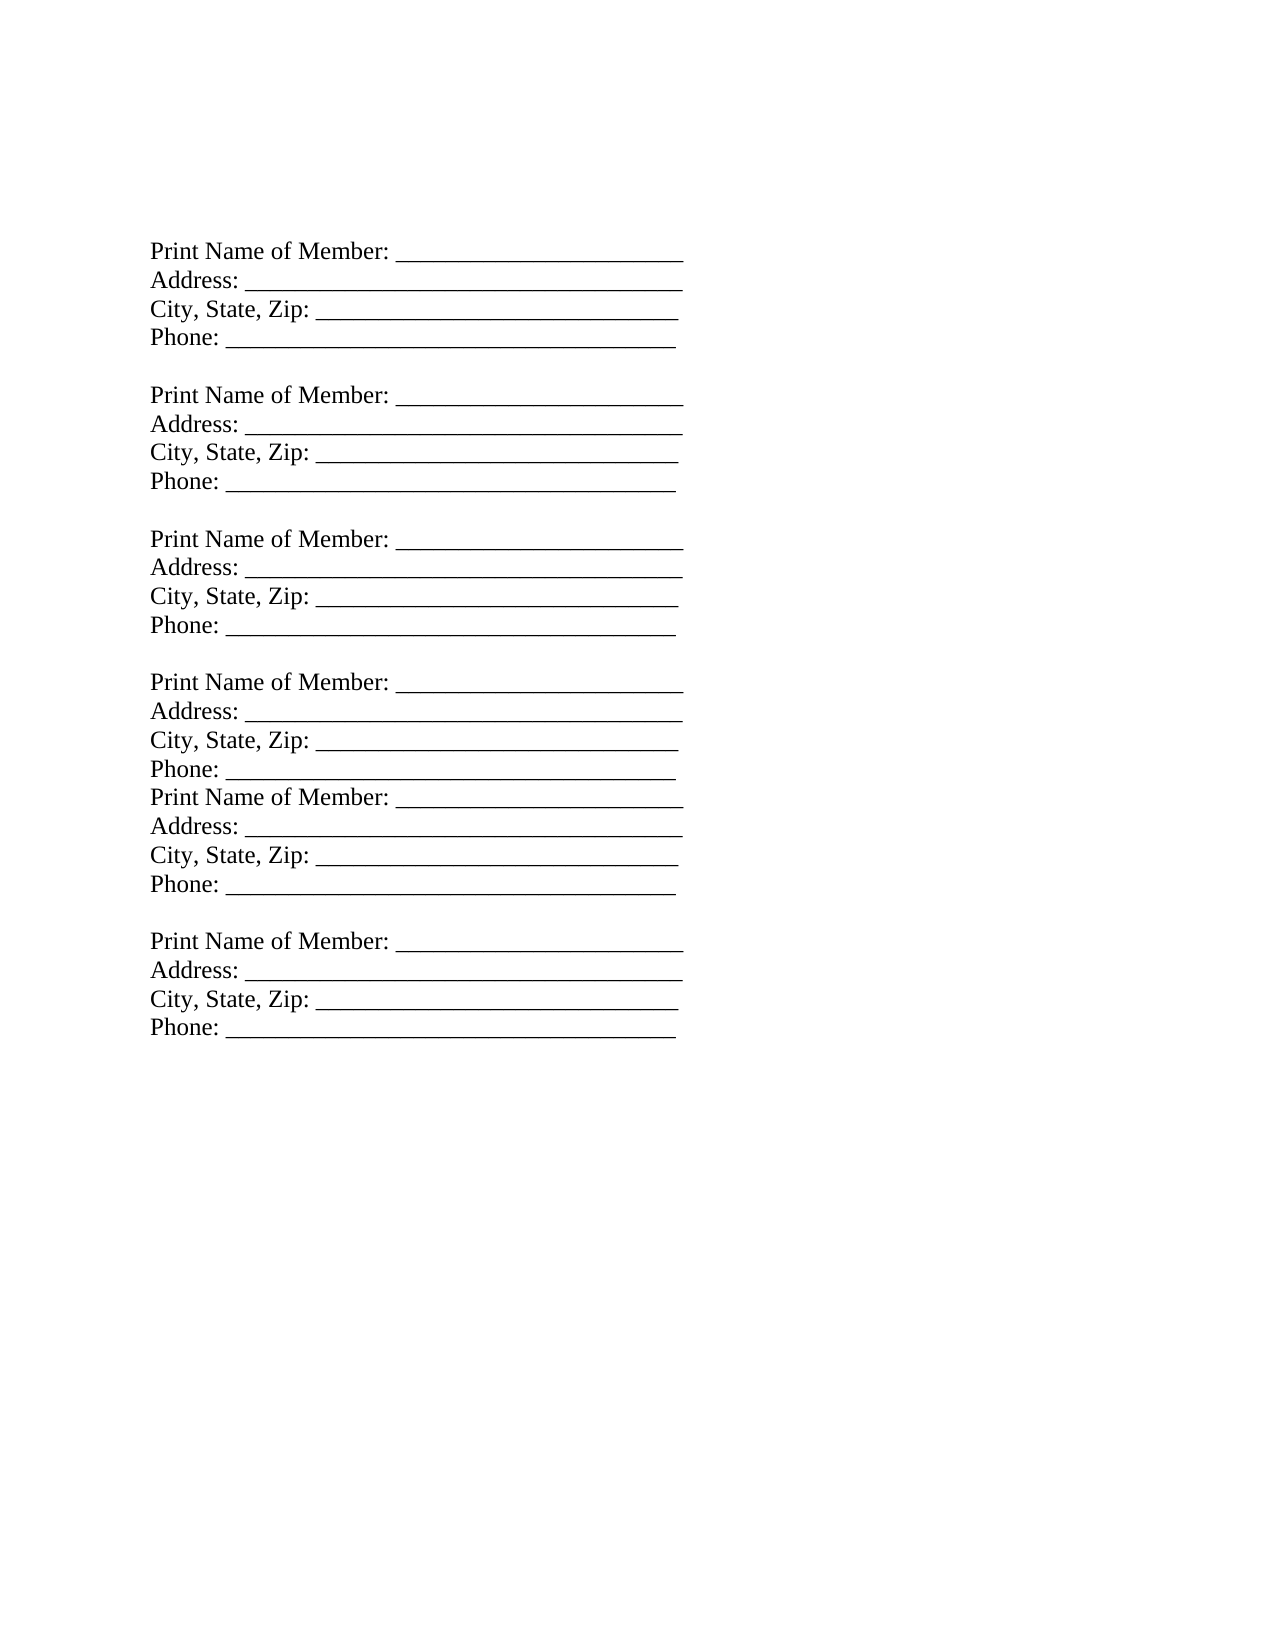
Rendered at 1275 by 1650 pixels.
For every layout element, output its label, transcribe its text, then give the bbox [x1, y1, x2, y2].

text Print Name of Member: _______________________ [150, 236, 1125, 265]
text Phone: ____________________________________ [150, 322, 1125, 351]
text Phone: ____________________________________ [150, 754, 1125, 782]
text Phone: ____________________________________ [150, 466, 1125, 495]
text Print Name of Member: _______________________ [150, 667, 1125, 696]
text City, State, Zip: _____________________________ [150, 437, 1125, 466]
text Address: ___________________________________ [150, 552, 1125, 581]
text City, State, Zip: _____________________________ [150, 984, 1125, 1012]
text Print Name of Member: _______________________ [150, 926, 1125, 955]
text City, State, Zip: _____________________________ [150, 294, 1125, 322]
text Print Name of Member: _______________________ [150, 782, 1125, 811]
text Address: ___________________________________ [150, 409, 1125, 437]
text Print Name of Member: _______________________ [150, 380, 1125, 409]
text Phone: ____________________________________ [150, 1012, 1125, 1041]
text Address: ___________________________________ [150, 696, 1125, 725]
text City, State, Zip: _____________________________ [150, 581, 1125, 610]
text Address: ___________________________________ [150, 265, 1125, 294]
text Address: ___________________________________ [150, 811, 1125, 840]
text Phone: ____________________________________ [150, 869, 1125, 897]
text Print Name of Member: _______________________ [150, 524, 1125, 552]
text City, State, Zip: _____________________________ [150, 840, 1125, 869]
text Phone: ____________________________________ [150, 610, 1125, 639]
text Address: ___________________________________ [150, 955, 1125, 984]
text City, State, Zip: _____________________________ [150, 725, 1125, 754]
